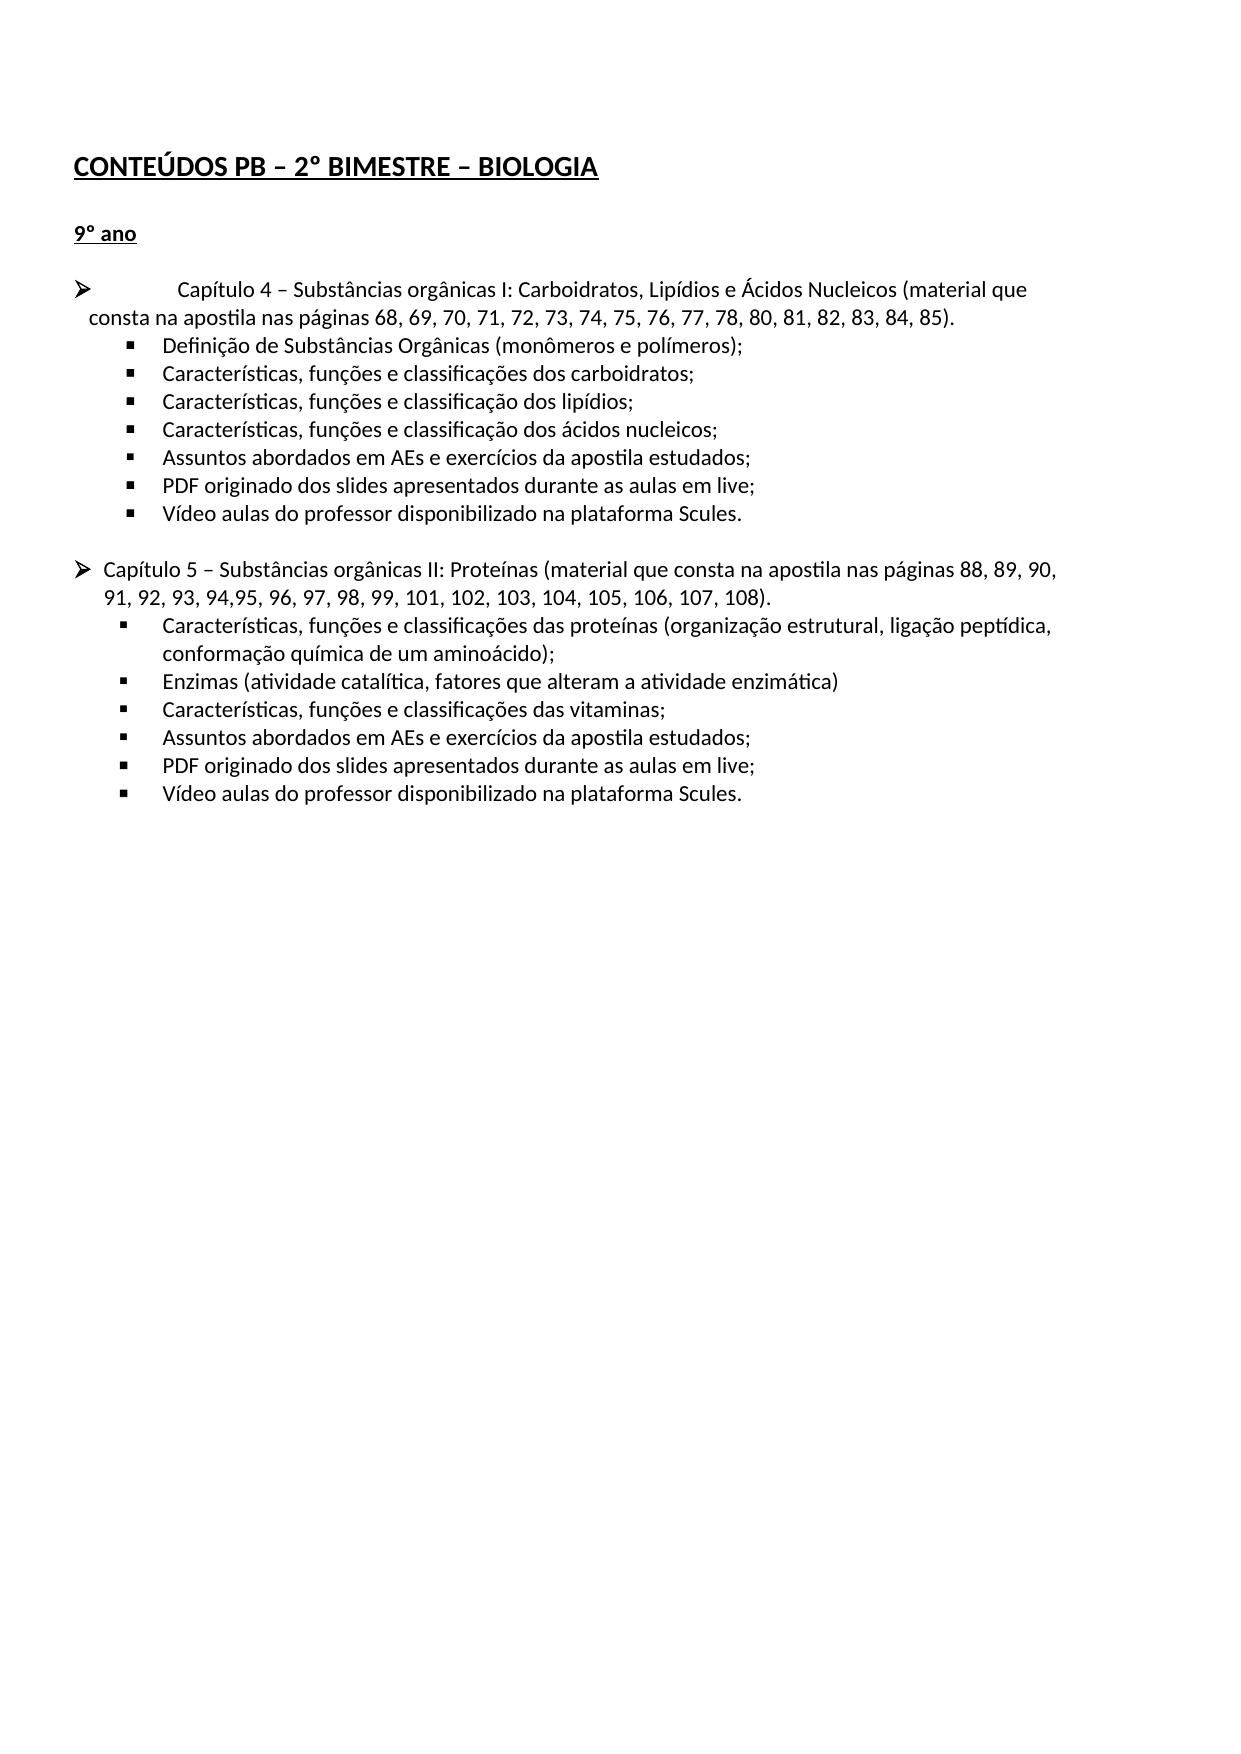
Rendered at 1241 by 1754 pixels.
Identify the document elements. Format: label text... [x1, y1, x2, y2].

list PDF originado dos slides apresentados durante as aulas em live; [125, 471, 1063, 499]
list PDF originado dos slides apresentados durante as aulas em live; [118, 751, 1063, 779]
list Características, funções e classificações das proteínas (organização estrutural, ligação peptídica, conformação química de um aminoácido); [118, 611, 1063, 667]
list Capítulo 4 – Substâncias orgânicas I: Carboidratos, Lipídios e Ácidos Nucleicos (material que consta na apostila nas páginas 68, 69, 70, 71, 72, 73, 74, 75, 76, 77, 78, 80, 81, 82, 83, 84, 85). [74, 275, 1063, 331]
list Assuntos abordados em AEs e exercícios da apostila estudados; [125, 443, 1063, 471]
list Assuntos abordados em AEs e exercícios da apostila estudados; [118, 723, 1063, 751]
list Capítulo 5 – Substâncias orgânicas II: Proteínas (material que consta na apostila nas páginas 88, 89, 90, 91, 92, 93, 94,95, 96, 97, 98, 99, 101, 102, 103, 104, 105, 106, 107, 108). [74, 555, 1063, 611]
list Vídeo aulas do professor disponibilizado na plataforma Scules. [118, 779, 1063, 807]
list Características, funções e classificação dos ácidos nucleicos; [125, 415, 1063, 443]
list Definição de Substâncias Orgânicas (monômeros e polímeros); [125, 331, 1063, 359]
list Enzimas (atividade catalítica, fatores que alteram a atividade enzimática) [118, 667, 1063, 695]
list Vídeo aulas do professor disponibilizado na plataforma Scules. [125, 499, 1063, 527]
list Características, funções e classificações das vitaminas; [118, 695, 1063, 723]
text CONTEÚDOS PB – 2º BIMESTRE – BIOLOGIA [74, 148, 1063, 183]
text 9º ano [74, 219, 1063, 247]
list Características, funções e classificações dos carboidratos; [125, 359, 1063, 387]
list Características, funções e classificação dos lipídios; [125, 387, 1063, 415]
